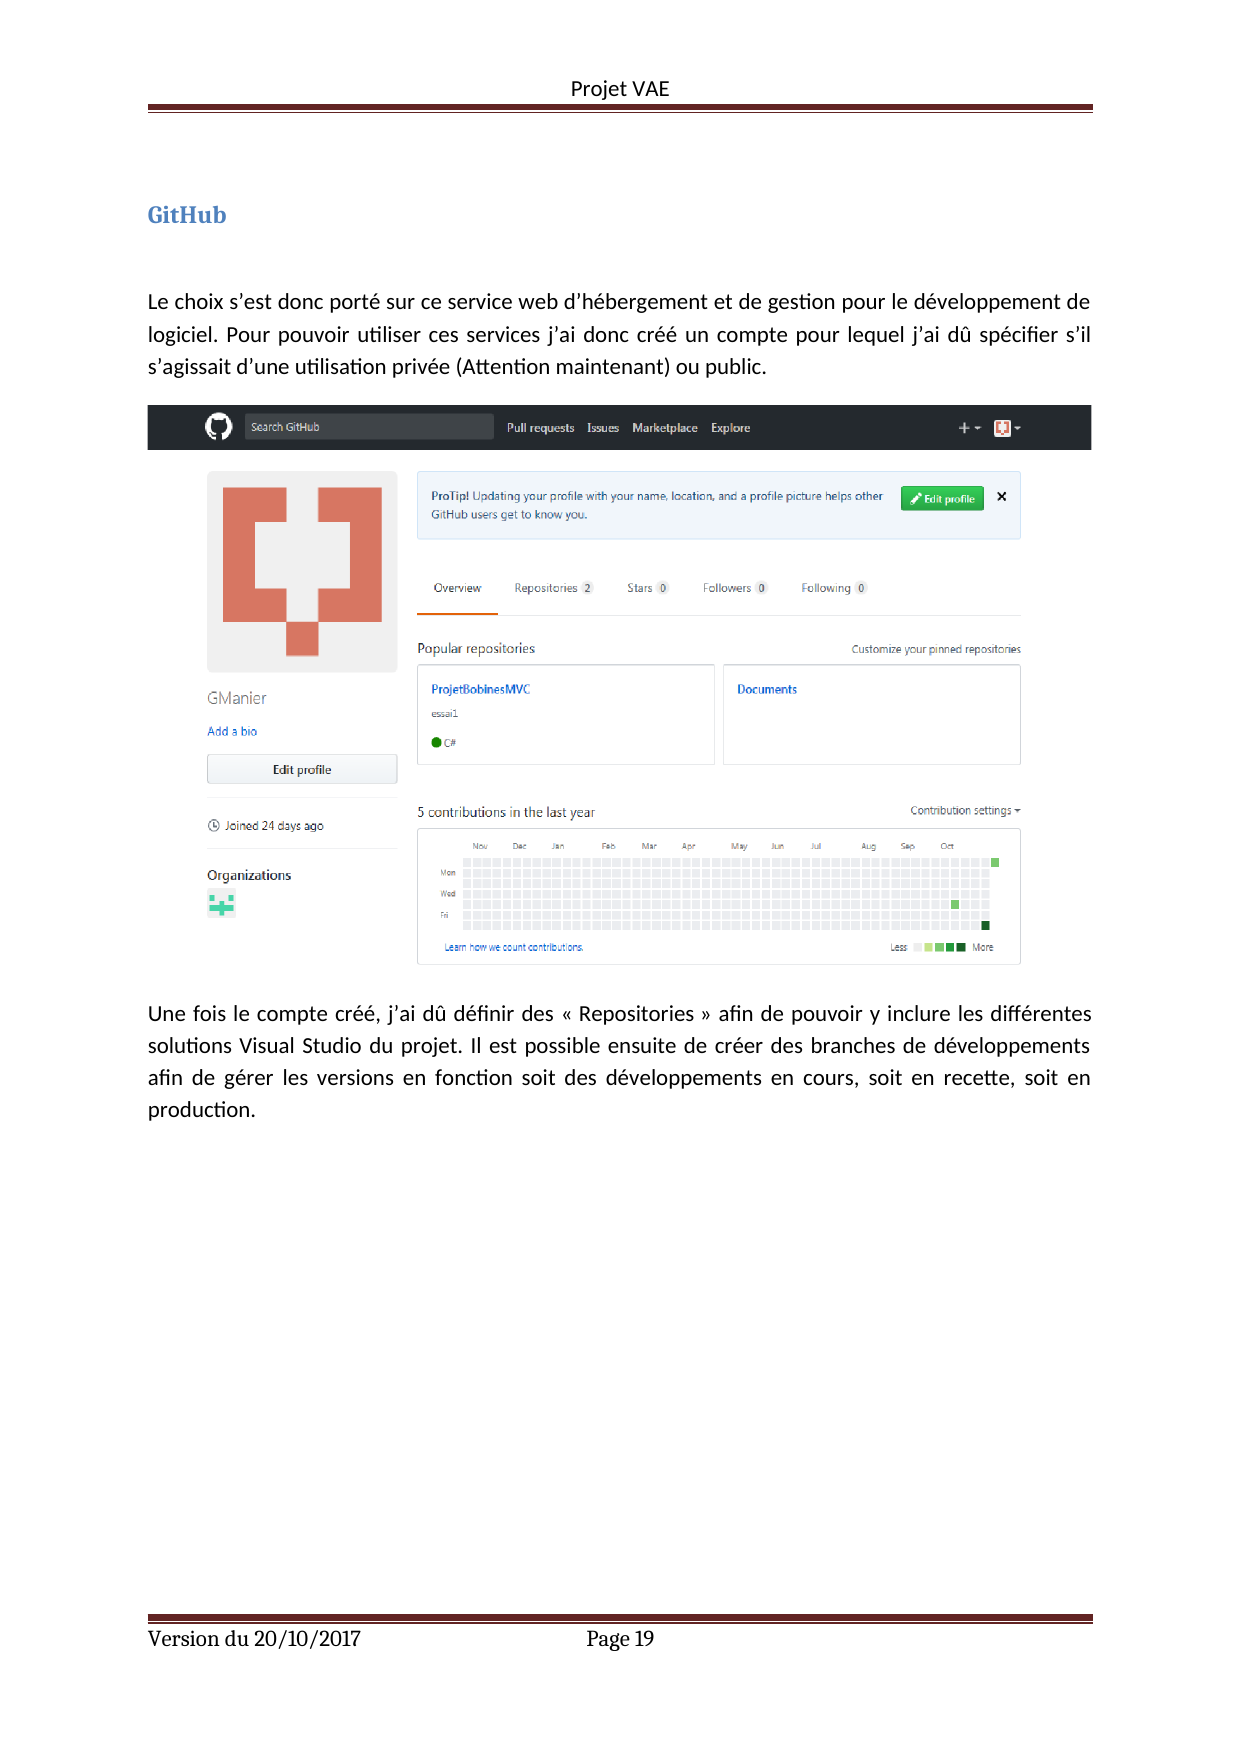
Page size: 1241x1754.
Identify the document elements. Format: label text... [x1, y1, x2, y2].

subtitle GitHub [148, 201, 1093, 230]
picture [147, 405, 1092, 974]
text Une fois le compte créé, j’ai dû définir des « Repositories » afin de pouvoir y inclure les différentes solutions Visual Studio du projet. Il est possible ensuite de créer des branches de développements afin de gérer les versions en fonction soit des développements en cours, soit en recette, soit en production. [148, 999, 1093, 1123]
text Le choix s’est donc porté sur ce service web d’hébergement et de gestion pour le développement de logiciel. Pour pouvoir utiliser ces services j’ai donc créé un compte pour lequel j’ai dû spécifier s’il s’agissait d’une utilisation privée (Attention maintenant) ou public. [148, 287, 1093, 380]
